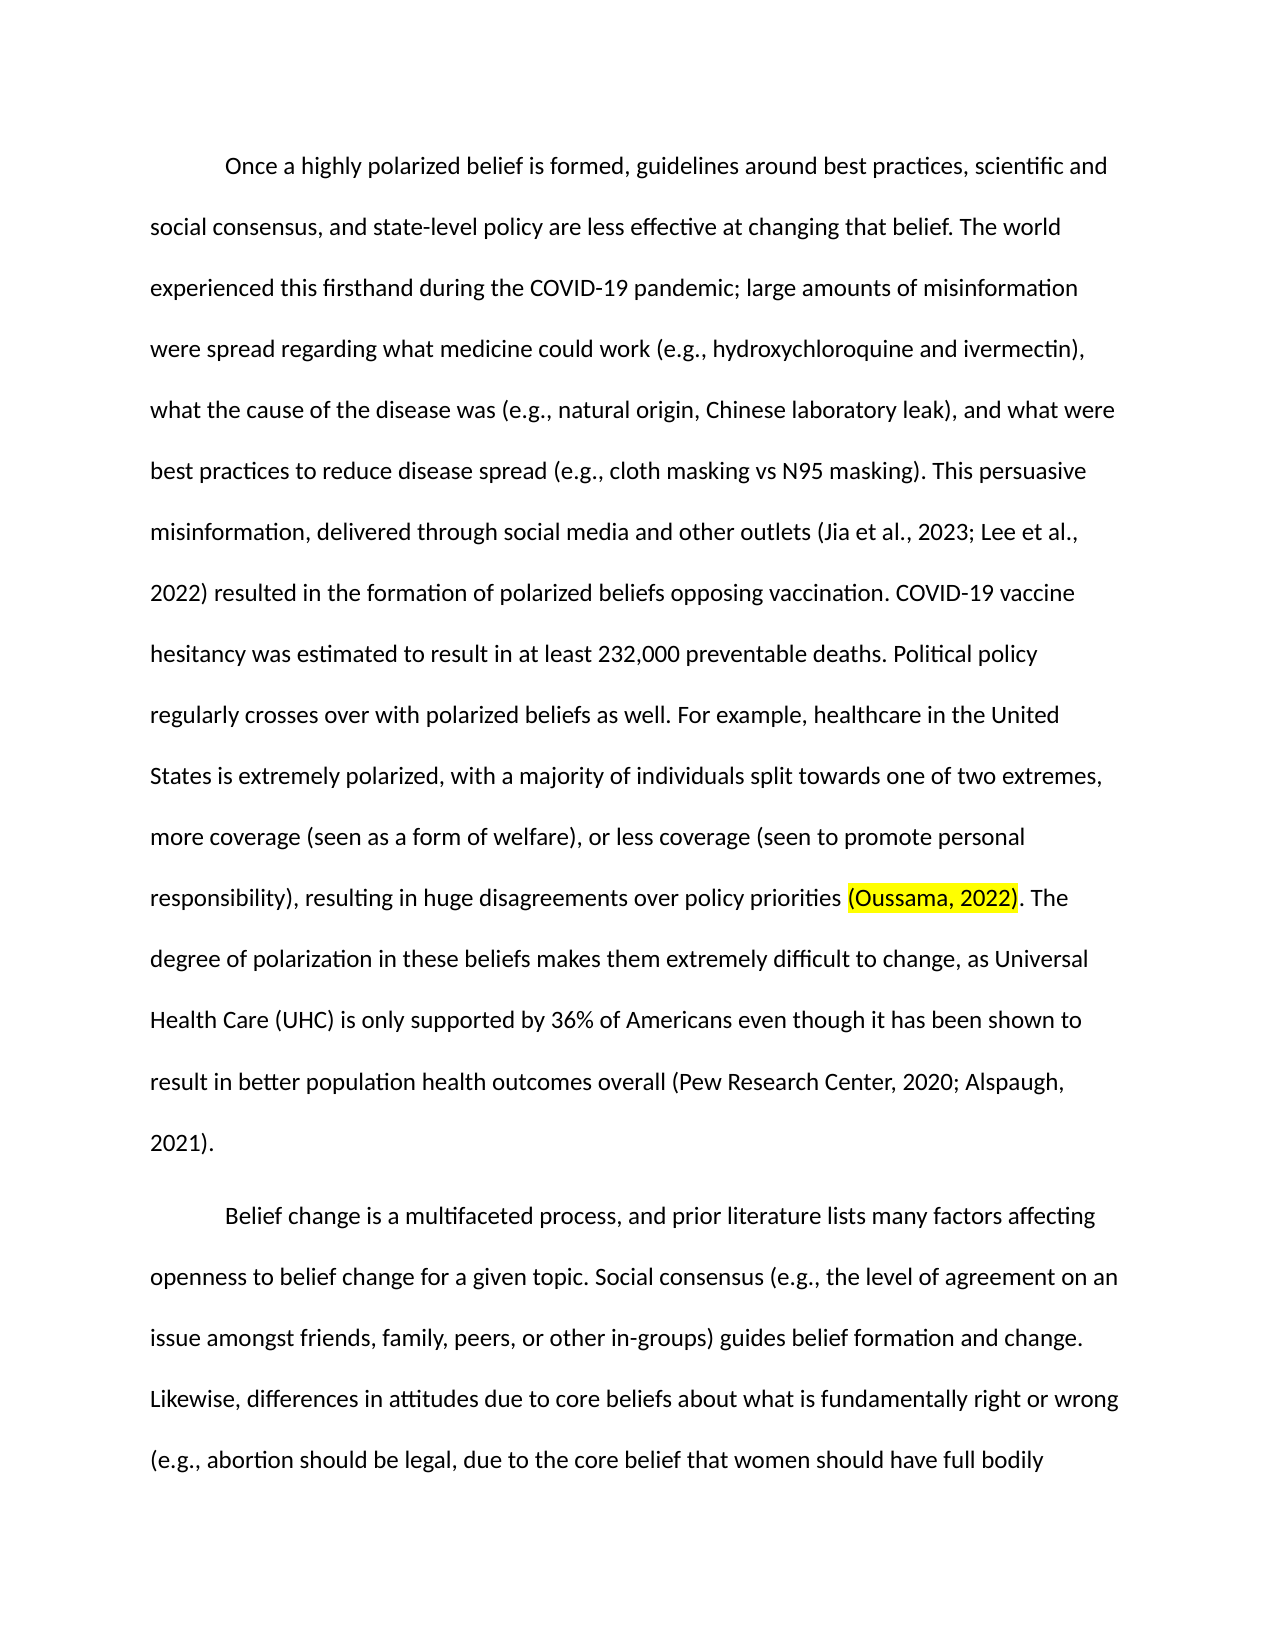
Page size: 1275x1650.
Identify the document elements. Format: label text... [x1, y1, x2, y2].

text Once a highly polarized belief is formed, guidelines around best practices, scientific and social consensus, and state-level policy are less effective at changing that belief. The world experienced this firsthand during the COVID-19 pandemic; large amounts of misinformation were spread regarding what medicine could work (e.g., hydroxychloroquine and ivermectin), what the cause of the disease was (e.g., natural origin, Chinese laboratory leak), and what were best practices to reduce disease spread (e.g., cloth masking vs N95 masking). This persuasive misinformation, delivered through social media and other outlets (Jia et al., 2023; Lee et al., 2022) resulted in the formation of polarized beliefs opposing vaccination. COVID-19 vaccine hesitancy was estimated to result in at least 232,000 preventable deaths. Political policy regularly crosses over with polarized beliefs as well. For example, healthcare in the United States is extremely polarized, with a majority of individuals split towards one of two extremes, more coverage (seen as a form of welfare), or less coverage (seen to promote personal responsibility), resulting in huge disagreements over policy priorities (Oussama, 2022). The degree of polarization in these beliefs makes them extremely difficult to change, as Universal Health Care (UHC) is only supported by 36% of Americans even though it has been shown to result in better population health outcomes overall (Pew Research Center, 2020; Alspaugh, 2021). [150, 150, 1125, 1157]
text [150, 1200, 1125, 1475]
